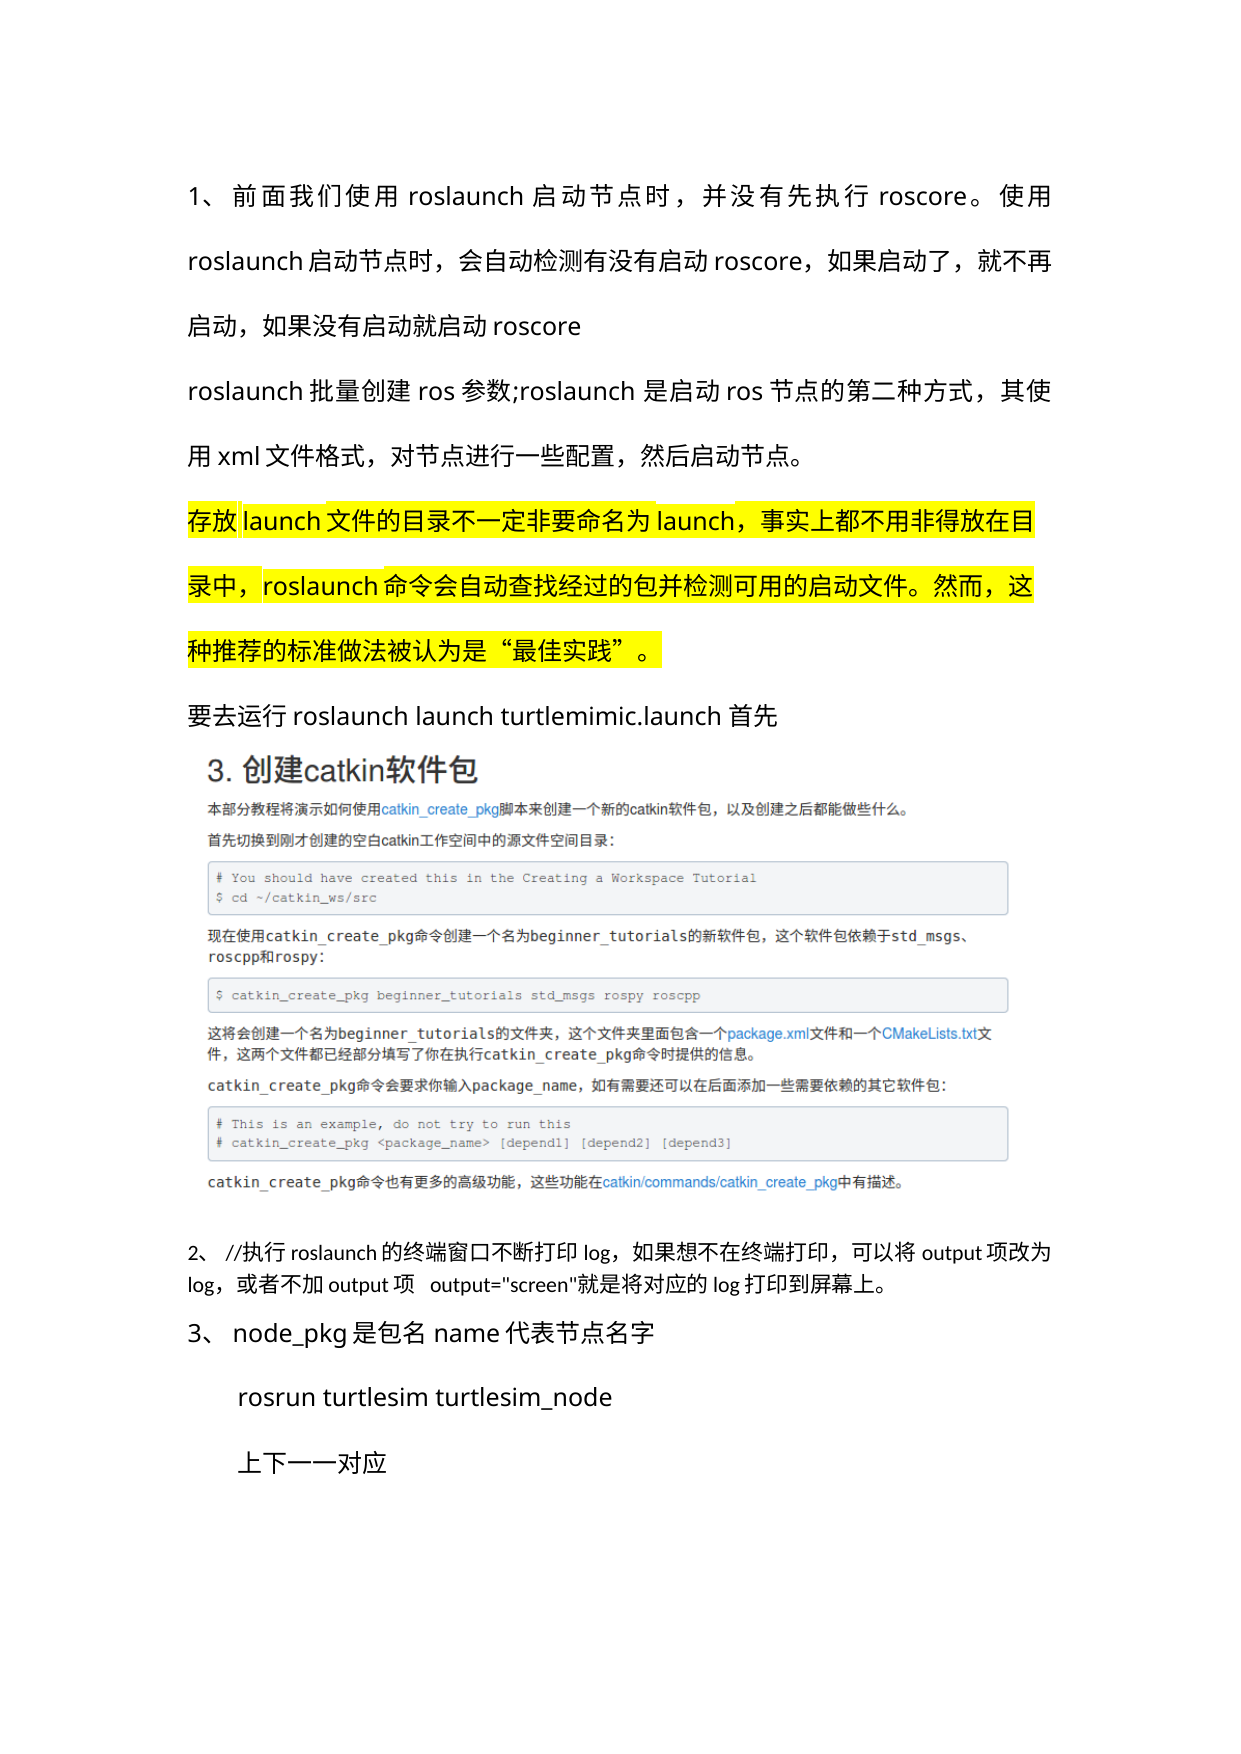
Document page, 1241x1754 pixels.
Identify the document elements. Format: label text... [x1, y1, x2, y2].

text 要去运行roslaunch launch turtlemimic.launch 首先 [187, 682, 1053, 747]
list 前面我们使用roslaunch启动节点时，并没有先执行roscore。使用roslaunch启动节点时，会自动检测有没有启动roscore，如果启动了，就不再启动，如果没有启动就启动roscore [187, 162, 1053, 357]
list rosrun turtlesim turtlesim_node [187, 1364, 1053, 1429]
picture [187, 747, 1052, 1205]
text roslaunch批量创建ros参数;roslaunch 是启动ros节点的第二种方式，其使用xml文件格式，对节点进行一些配置，然后启动节点。 [187, 357, 1053, 487]
list node_pkg是包名 name代表节点名字 [187, 1299, 1053, 1364]
list //执行roslaunch的终端窗口不断打印log，如果想不在终端打印，可以将output项改为log，或者不加output项 output="screen"就是将对应的log打印到屏幕上。 [187, 1234, 1053, 1299]
list 上下一一对应 [187, 1429, 1053, 1494]
text 存放launch文件的目录不一定非要命名为launch，事实上都不用非得放在目录中，roslaunch命令会自动查找经过的包并检测可用的启动文件。然而，这种推荐的标准做法被认为是“最佳实践”。 [187, 487, 1053, 682]
